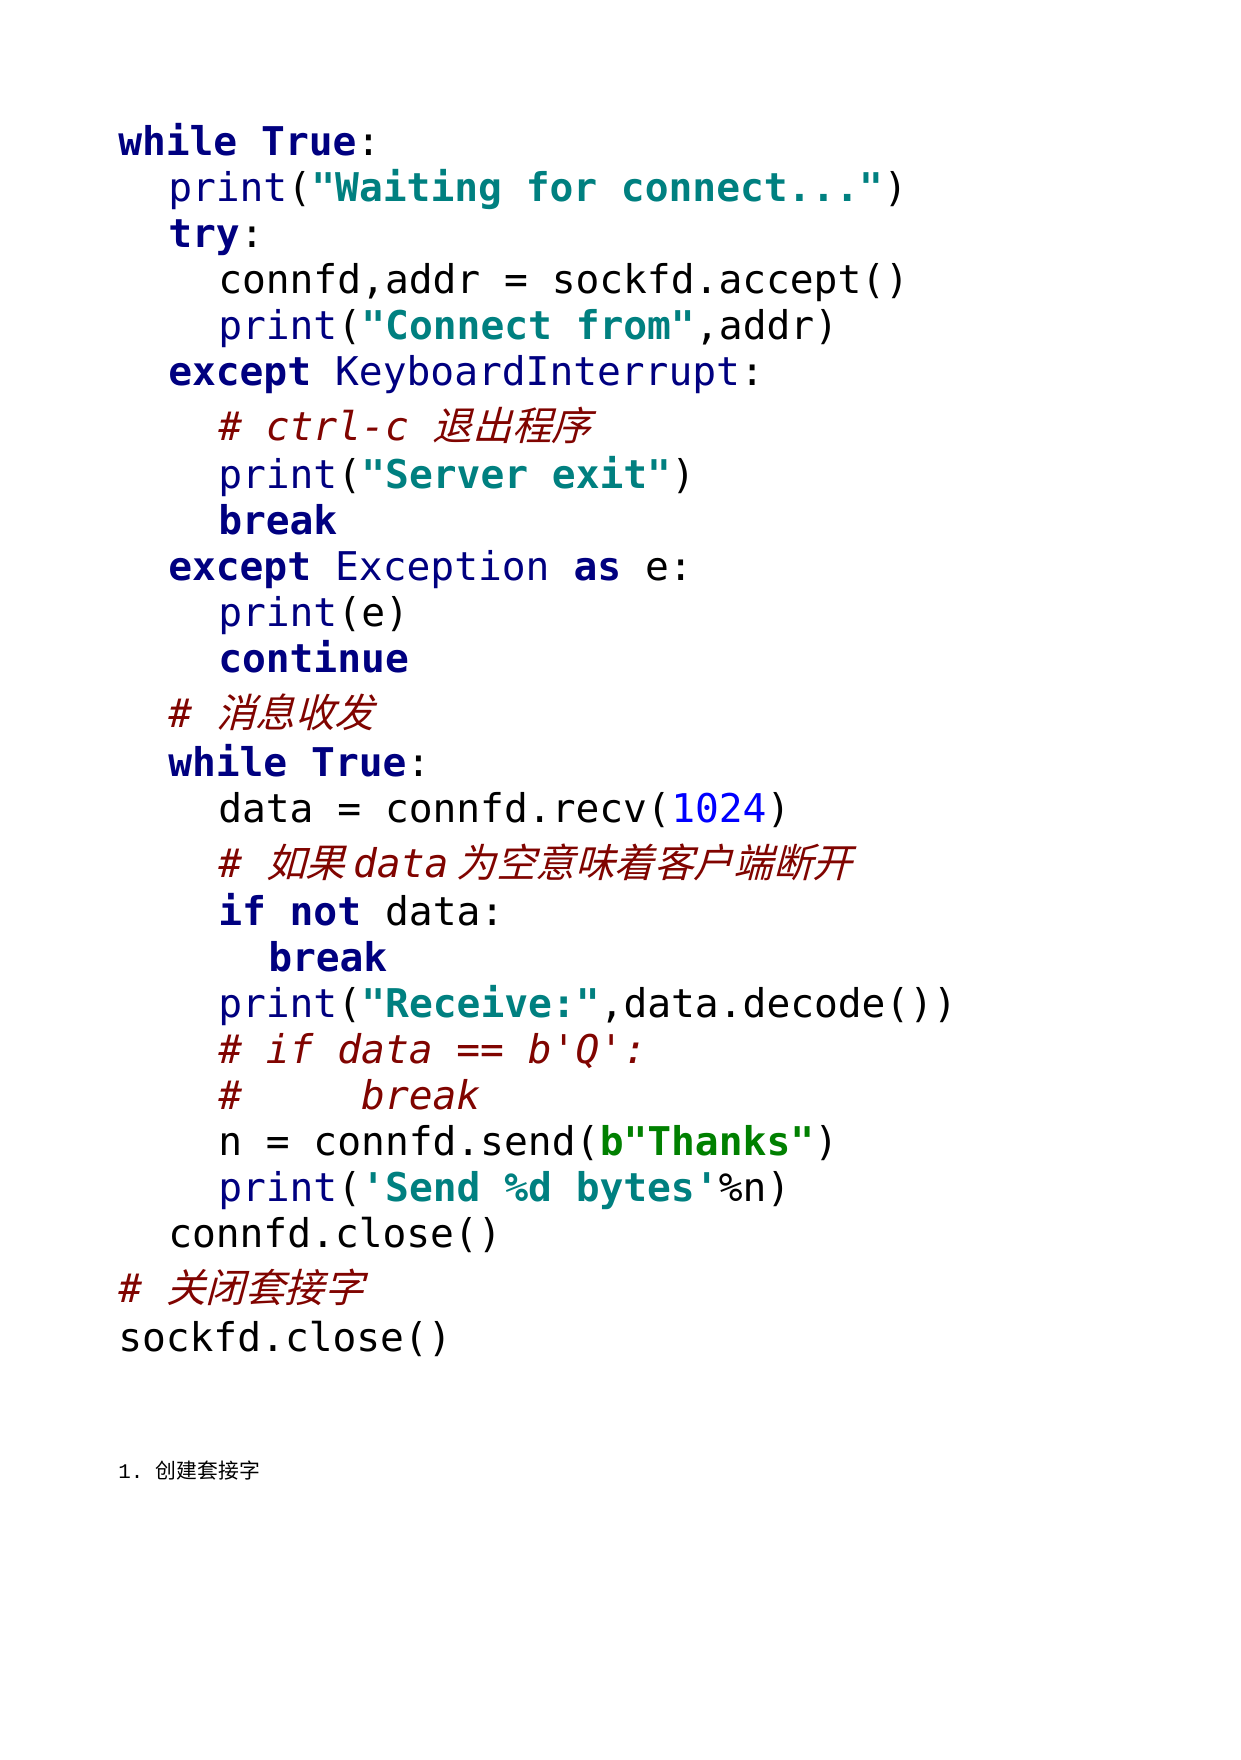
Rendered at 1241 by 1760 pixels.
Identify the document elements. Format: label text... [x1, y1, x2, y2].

text # 消息收发 [118, 682, 1122, 739]
text if not data: [118, 888, 1122, 934]
text try: [118, 210, 1122, 256]
text sockfd.close() [118, 1314, 1122, 1360]
text print("Waiting for connect...") [118, 164, 1122, 210]
text data = connfd.recv(1024) [118, 785, 1122, 831]
text print(e) [118, 590, 1122, 636]
text print('Send %d bytes'%n) [118, 1165, 1122, 1211]
text 1. 创建套接字 [118, 1459, 1122, 1485]
text # if data == b'Q': [118, 1027, 1122, 1073]
text while True: [118, 118, 1122, 164]
text connfd,addr = sockfd.accept() [118, 256, 1122, 302]
text break [118, 934, 1122, 981]
text # 如果data为空意味着客户端断开 [118, 831, 1122, 888]
text continue [118, 636, 1122, 682]
text except Exception as e: [118, 544, 1122, 590]
text except KeyboardInterrupt: [118, 348, 1122, 394]
text print("Server exit") [118, 452, 1122, 498]
text break [118, 498, 1122, 544]
text print("Receive:",data.decode()) [118, 981, 1122, 1027]
text connfd.close() [118, 1211, 1122, 1257]
text while True: [118, 739, 1122, 785]
text # break [118, 1073, 1122, 1119]
text n = connfd.send(b"Thanks") [118, 1119, 1122, 1165]
text print("Connect from",addr) [118, 302, 1122, 348]
text # 关闭套接字 [118, 1257, 1122, 1314]
text # ctrl-c 退出程序 [118, 394, 1122, 452]
